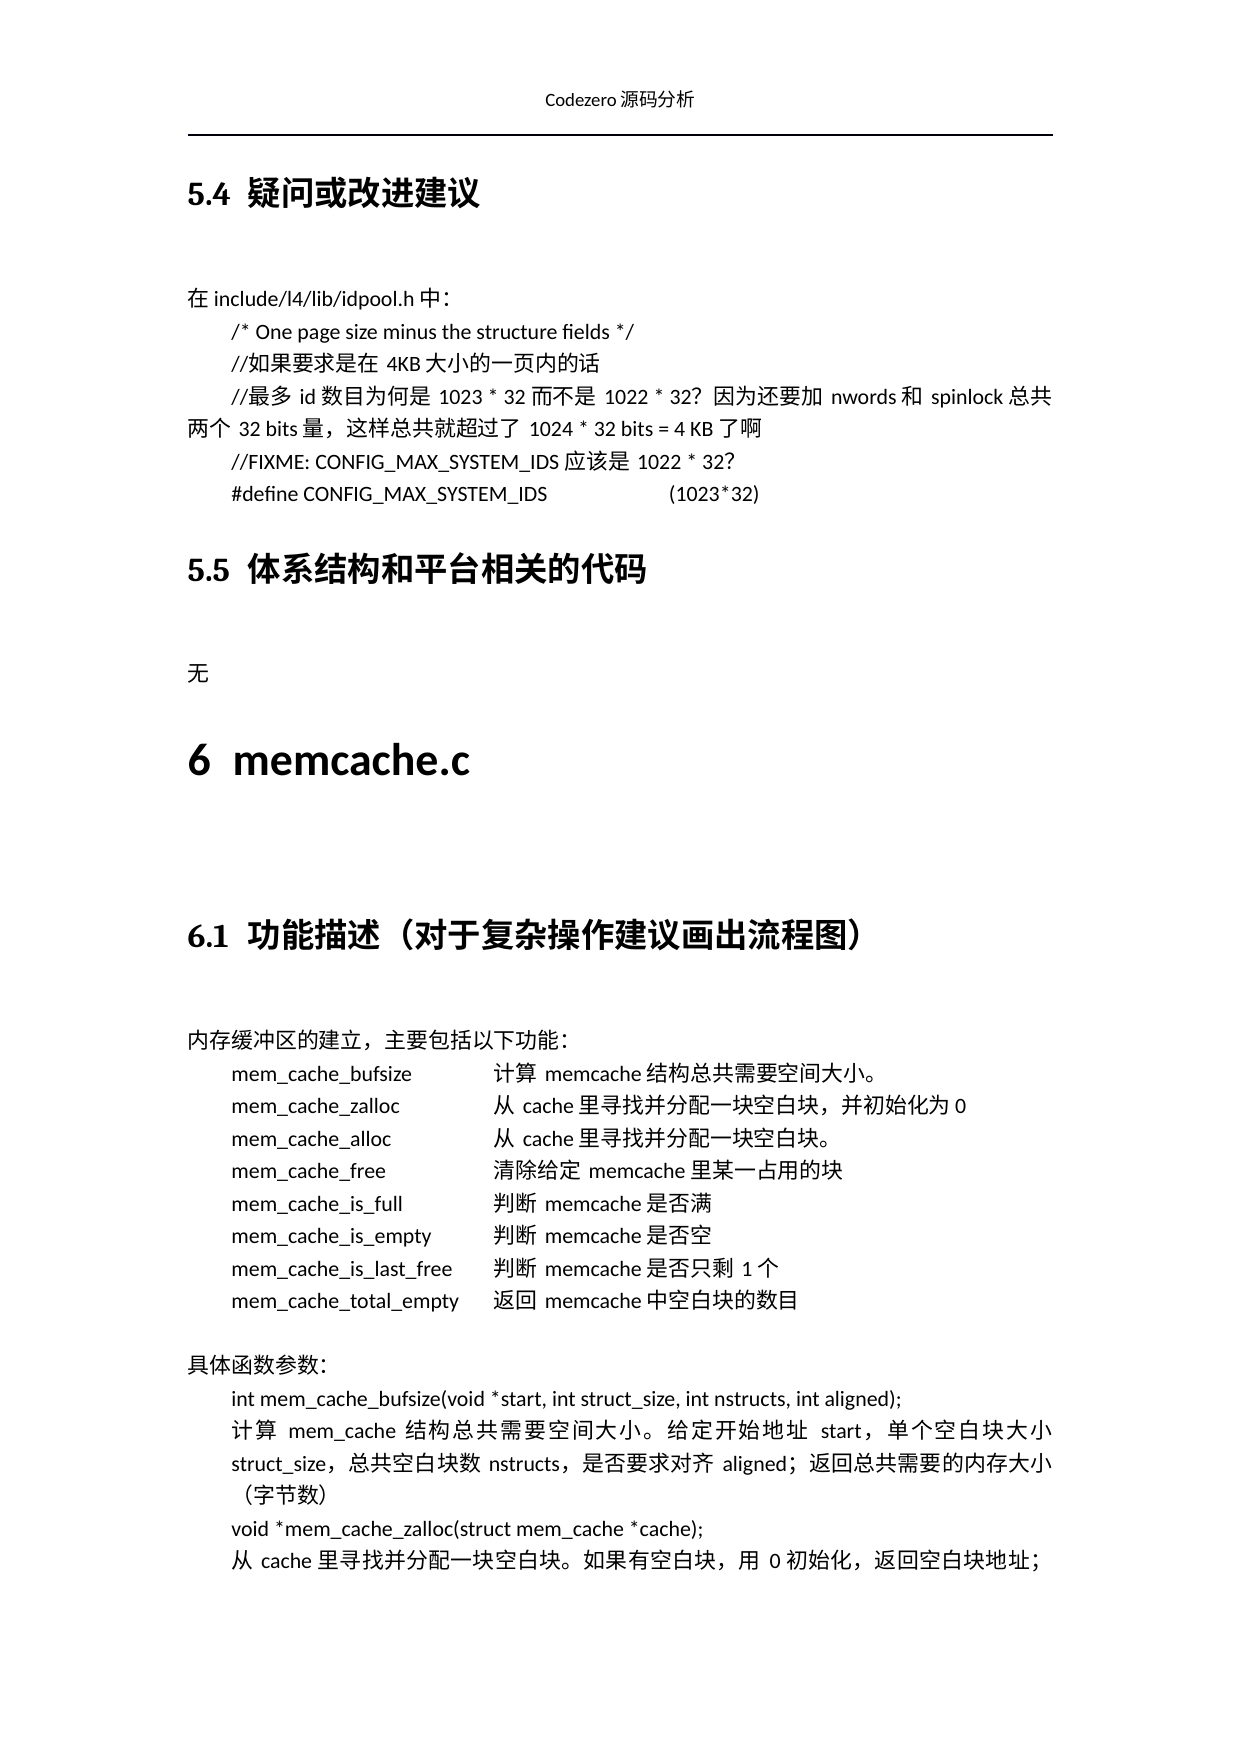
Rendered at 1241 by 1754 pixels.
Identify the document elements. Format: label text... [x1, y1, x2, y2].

text mem_cache_alloc 从 cache 里寻找并分配一块空白块。 [231, 1122, 1053, 1154]
text //如果要求是在 4KB 大小的一页内的话 [187, 348, 1053, 380]
text 在include/l4/lib/idpool.h中： [187, 283, 1053, 315]
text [231, 1544, 1053, 1577]
text //FIXME: CONFIG_MAX_SYSTEM_IDS 应该是 1022 * 32？ [187, 445, 1053, 478]
text mem_cache_total_empty 返回 memcache 中空白块的数目 [231, 1284, 1053, 1317]
list 体系结构和平台相关的代码 [187, 537, 1053, 602]
list memcache.c [187, 726, 1053, 791]
text 具体函数参数： [187, 1349, 1053, 1382]
text 内存缓冲区的建立，主要包括以下功能： [187, 1024, 1053, 1057]
text mem_cache_zalloc 从 cache 里寻找并分配一块空白块，并初始化为0 [231, 1089, 1053, 1122]
text mem_cache_free 清除给定 memcache 里某一占用的块 [231, 1154, 1053, 1187]
text 无 [187, 658, 1053, 691]
text int mem_cache_bufsize(void *start, int struct_size, int nstructs, int aligned); [231, 1382, 1053, 1414]
text mem_cache_bufsize 计算 memcache 结构总共需要空间大小。 [231, 1057, 1053, 1089]
text //最多 id 数目为何是 1023 * 32 而不是 1022 * 32？因为还要加 nwords 和 spinlock 总共两个 32 bits 量，这样总共就超过了 1024 * 32 bits = 4 KB 了啊 [187, 380, 1053, 445]
text /* One page size minus the structure fields */ [187, 315, 1053, 348]
text mem_cache_is_last_free 判断 memcache 是否只剩 1 个 [231, 1252, 1053, 1284]
text mem_cache_is_full 判断 memcache 是否满 [231, 1187, 1053, 1219]
list 功能描述（对于复杂操作建议画出流程图） [187, 903, 1053, 968]
text #define CONFIG_MAX_SYSTEM_IDS (1023*32) [187, 478, 1053, 510]
text void *mem_cache_zalloc(struct mem_cache *cache); [231, 1512, 1053, 1544]
list 疑问或改进建议 [187, 162, 1053, 227]
text 计算 mem_cache 结构总共需要空间大小。给定开始地址 start，单个空白块大小 struct_size，总共空白块数 nstructs，是否要求对齐 aligned；返回总共需要的内存大小（字节数） [231, 1414, 1053, 1512]
text mem_cache_is_empty 判断 memcache 是否空 [231, 1219, 1053, 1252]
